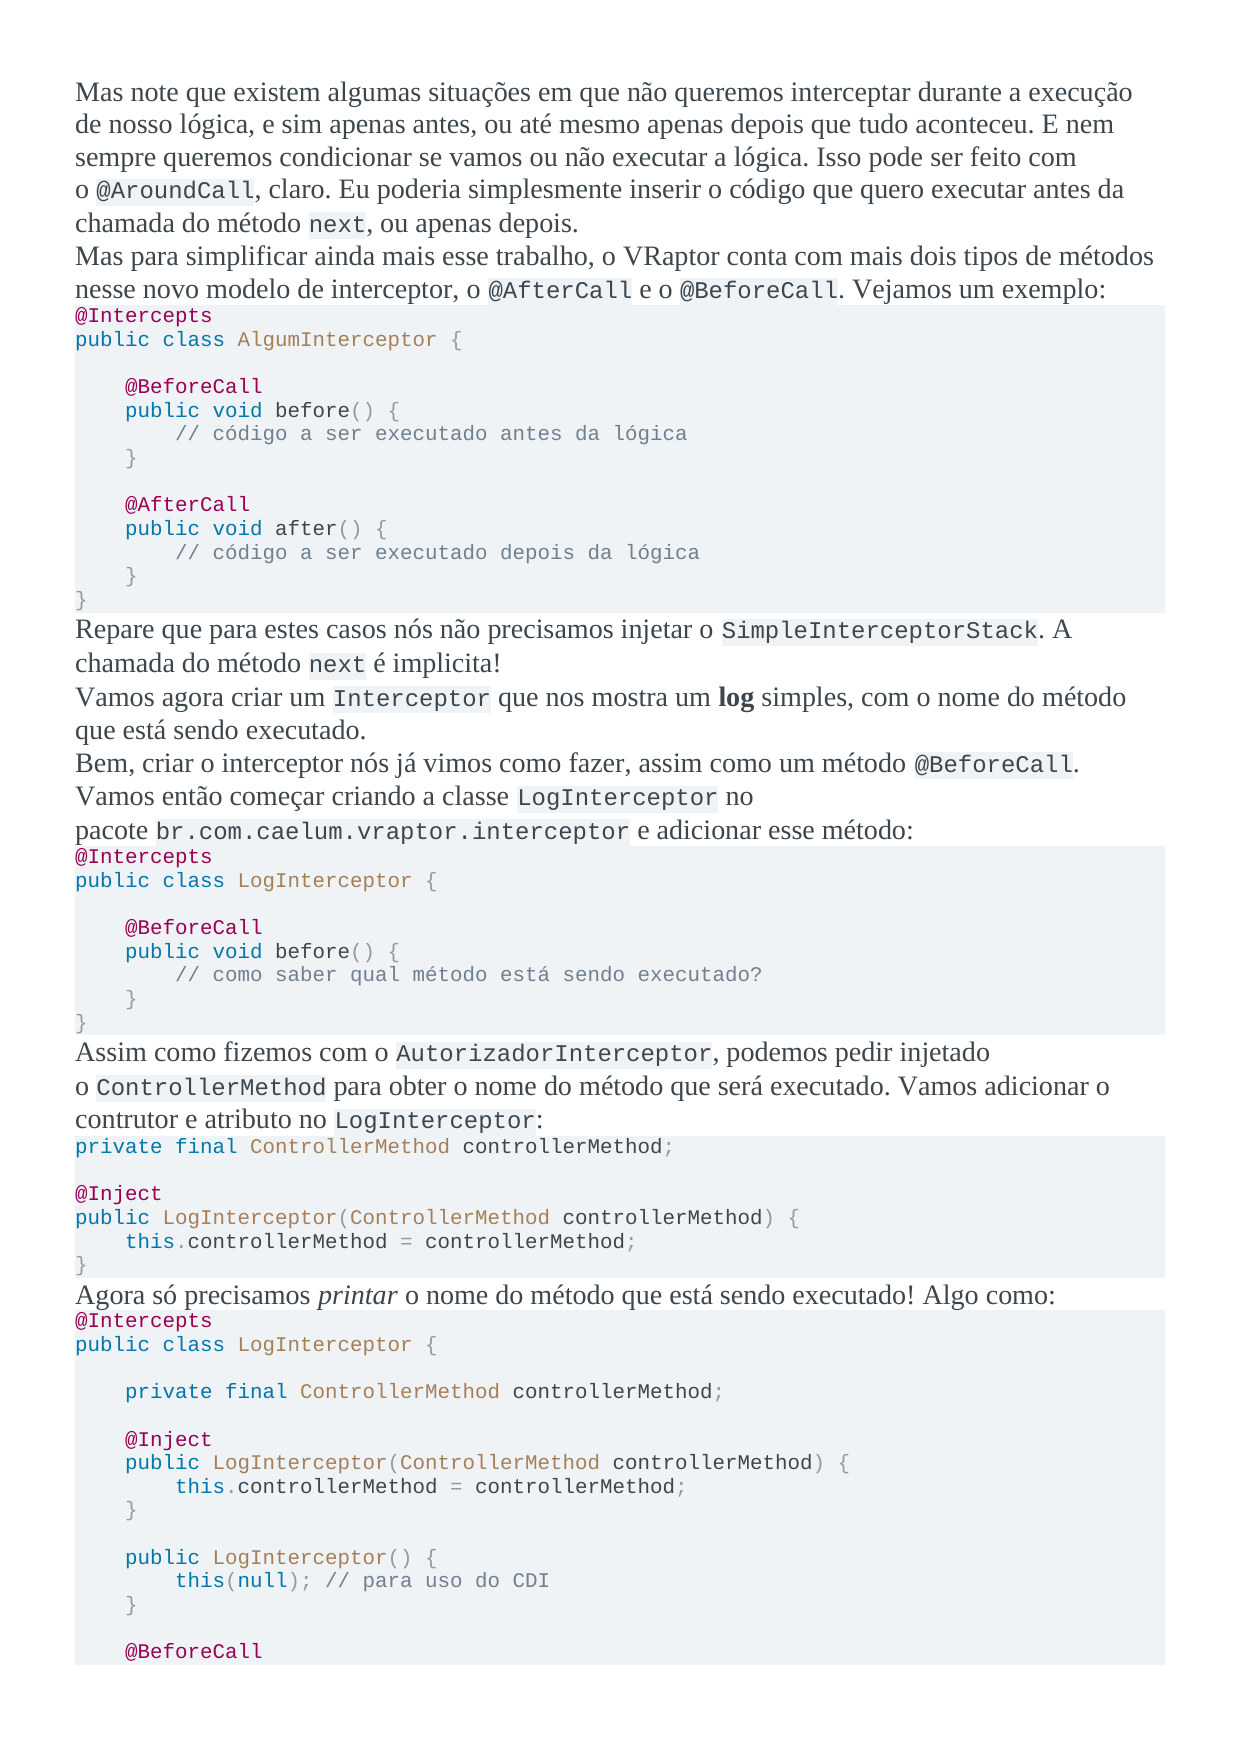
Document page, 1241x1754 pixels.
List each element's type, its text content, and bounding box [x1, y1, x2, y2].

text } [75, 1012, 1165, 1035]
text @Inject [75, 1428, 1165, 1452]
text } [75, 589, 1165, 613]
text @BeforeCall [75, 917, 1165, 941]
text // código a ser executado antes da lógica [75, 423, 1165, 447]
text public void before() { [75, 400, 1165, 423]
text // como saber qual método está sendo executado? [75, 964, 1165, 988]
text @BeforeCall [75, 376, 1165, 400]
text this.controllerMethod = controllerMethod; [75, 1476, 1165, 1499]
text } [75, 565, 1165, 589]
text } [75, 1594, 1165, 1618]
text Repare que para estes casos nós não precisamos injetar o SimpleInterceptorStack. A chamada do método next é implicita! [75, 613, 1165, 680]
text @Intercepts [75, 1310, 1165, 1334]
text Bem, criar o interceptor nós já vimos como fazer, assim como um método @BeforeCall. Vamos então começar criando a classe LogInterceptor no pacote br.com.caelum.vraptor.interceptor e adicionar esse método: [75, 746, 1165, 846]
text public void before() { [75, 941, 1165, 964]
text Agora só precisamos printar o nome do método que está sendo executado! Algo como: [75, 1278, 1165, 1310]
text } [75, 447, 1165, 471]
text private final ControllerMethod controllerMethod; [75, 1136, 1165, 1160]
text } [75, 988, 1165, 1012]
text private final ControllerMethod controllerMethod; [75, 1381, 1165, 1405]
text @Intercepts [75, 846, 1165, 870]
text public class AlgumInterceptor { [75, 329, 1165, 352]
text Mas note que existem algumas situações em que não queremos interceptar durante a execução de nosso lógica, e sim apenas antes, ou até mesmo apenas depois que tudo aconteceu. E nem sempre queremos condicionar se vamos ou não executar a lógica. Isso pode ser feito com o @AroundCall, claro. Eu poderia simplesmente inserir o código que quero executar antes da chamada do método next, ou apenas depois. [75, 75, 1165, 239]
text @Intercepts [75, 305, 1165, 329]
text @Inject [75, 1183, 1165, 1207]
text Assim como fizemos com o AutorizadorInterceptor, podemos pedir injetado o ControllerMethod para obter o nome do método que será executado. Vamos adicionar o contrutor e atributo no LogInterceptor: [75, 1035, 1165, 1136]
text this.controllerMethod = controllerMethod; [75, 1231, 1165, 1254]
text public LogInterceptor() { [75, 1547, 1165, 1570]
text @AfterCall [75, 494, 1165, 518]
text public class LogInterceptor { [75, 870, 1165, 893]
text Vamos agora criar um Interceptor que nos mostra um log simples, com o nome do método que está sendo executado. [75, 680, 1165, 746]
text public LogInterceptor(ControllerMethod controllerMethod) { [75, 1452, 1165, 1476]
text } [75, 1499, 1165, 1523]
text // código a ser executado depois da lógica [75, 542, 1165, 565]
text } [75, 1254, 1165, 1278]
text @BeforeCall [75, 1641, 1165, 1665]
text Mas para simplificar ainda mais esse trabalho, o VRaptor conta com mais dois tipos de métodos nesse novo modelo de interceptor, o @AfterCall e o @BeforeCall. Vejamos um exemplo: [75, 239, 1165, 305]
text public LogInterceptor(ControllerMethod controllerMethod) { [75, 1207, 1165, 1231]
text this(null); // para uso do CDI [75, 1570, 1165, 1594]
text public void after() { [75, 518, 1165, 542]
text public class LogInterceptor { [75, 1334, 1165, 1358]
